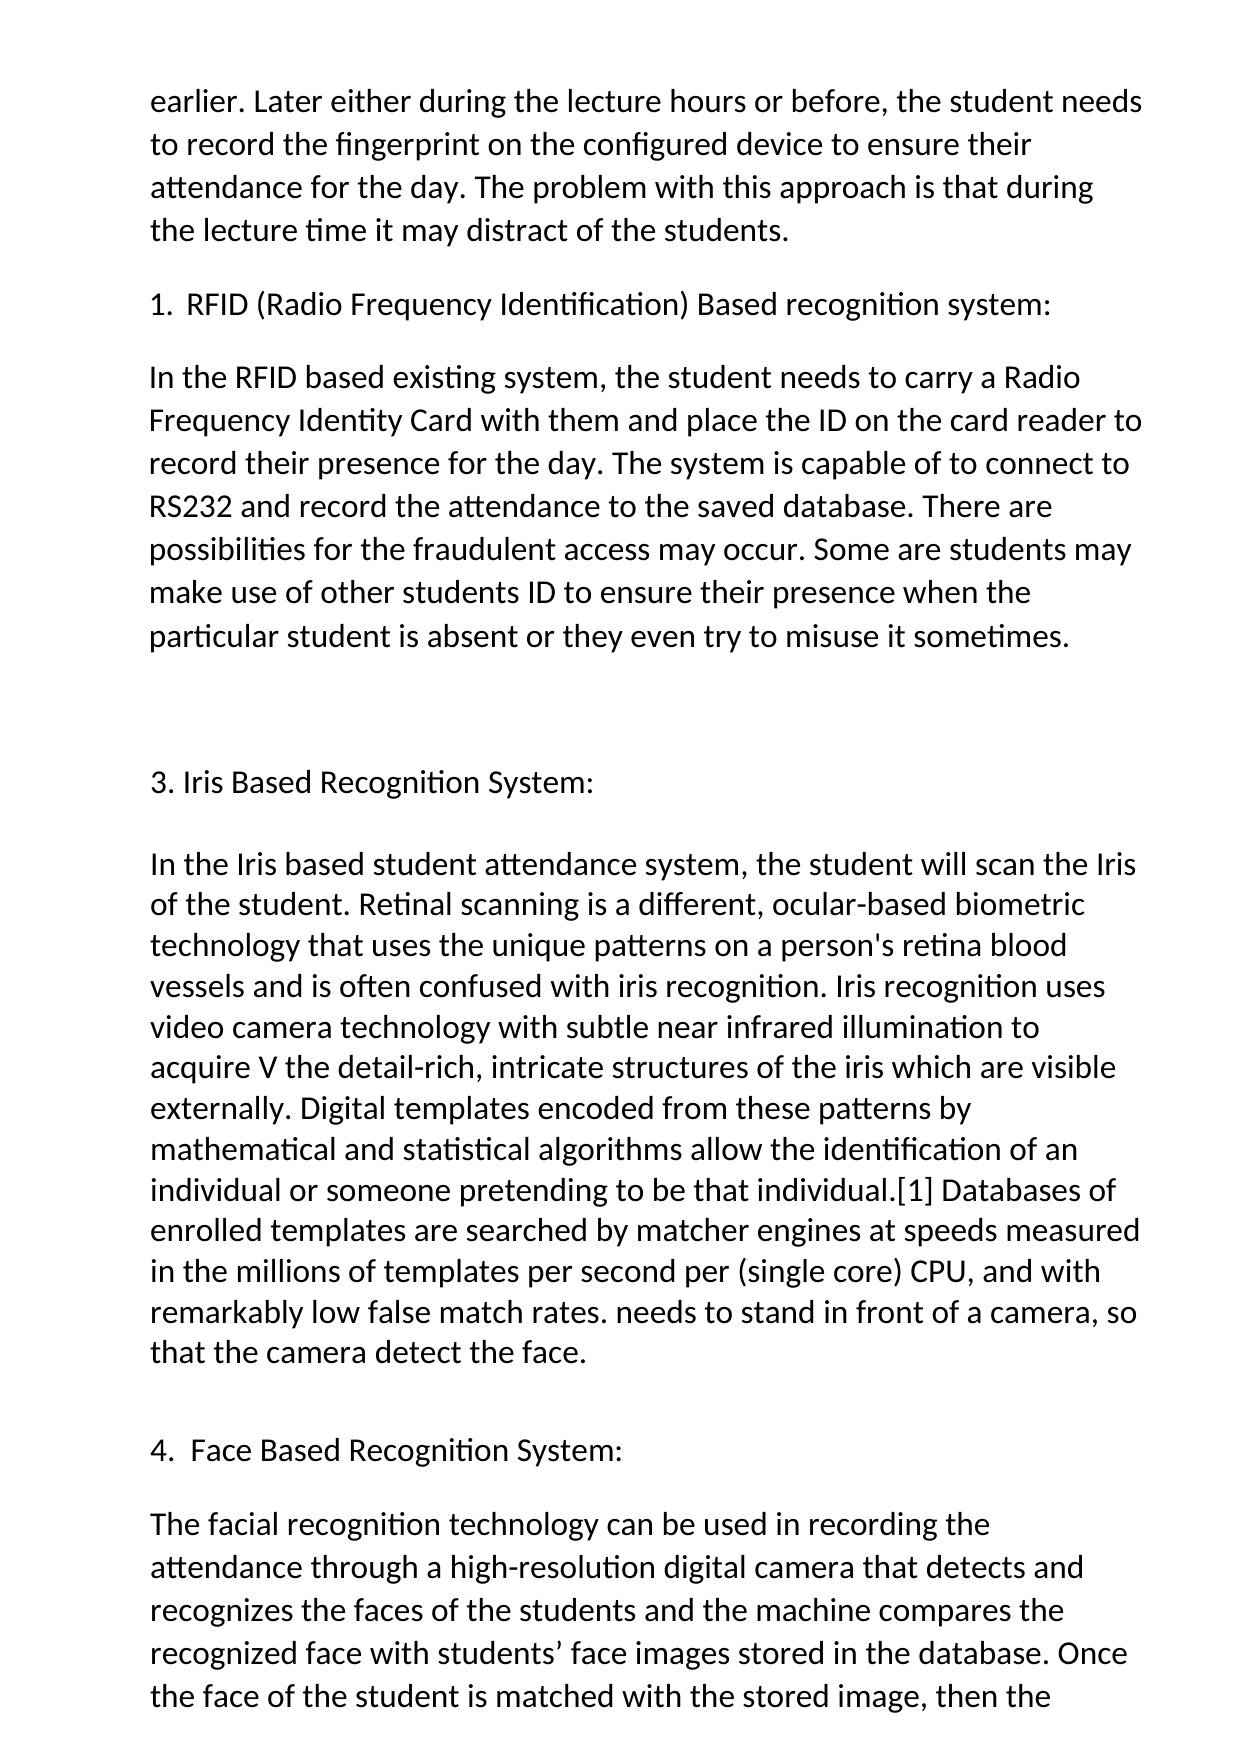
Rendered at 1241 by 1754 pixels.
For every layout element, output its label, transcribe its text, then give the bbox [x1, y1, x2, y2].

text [150, 1503, 1143, 1716]
text In the RFID based existing system, the student needs to carry a Radio Frequency Identity Card with them and place the ID on the card reader to record their presence for the day. The system is capable of to connect to RS232 and record the attendance to the saved database. There are possibilities for the fraudulent access may occur. Some are students may make use of other students ID to ensure their presence when the particular student is absent or they even try to misuse it sometimes. [148, 356, 1143, 655]
text 4. Face Based Recognition System: [150, 1429, 1143, 1470]
list RFID (Radio Frequency Identification) Based recognition system: [148, 282, 1143, 323]
text 3. Iris Based Recognition System: [150, 761, 1143, 802]
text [150, 80, 1143, 250]
text In the Iris based student attendance system, the student will scan the Iris of the student. Retinal scanning is a different, ocular-based biometric technology that uses the unique patterns on a person's retina blood vessels and is often confused with iris recognition. Iris recognition uses video camera technology with subtle near infrared illumination to acquire V the detail-rich, intricate structures of the iris which are visible externally. Digital templates encoded from these patterns by mathematical and statistical algorithms allow the identification of an individual or someone pretending to be that individual.[1] Databases of enrolled templates are searched by matcher engines at speeds measured in the millions of templates per second per (single core) CPU, and with remarkably low false match rates. needs to stand in front of a camera, so that the camera detect the face. [150, 843, 1143, 1372]
